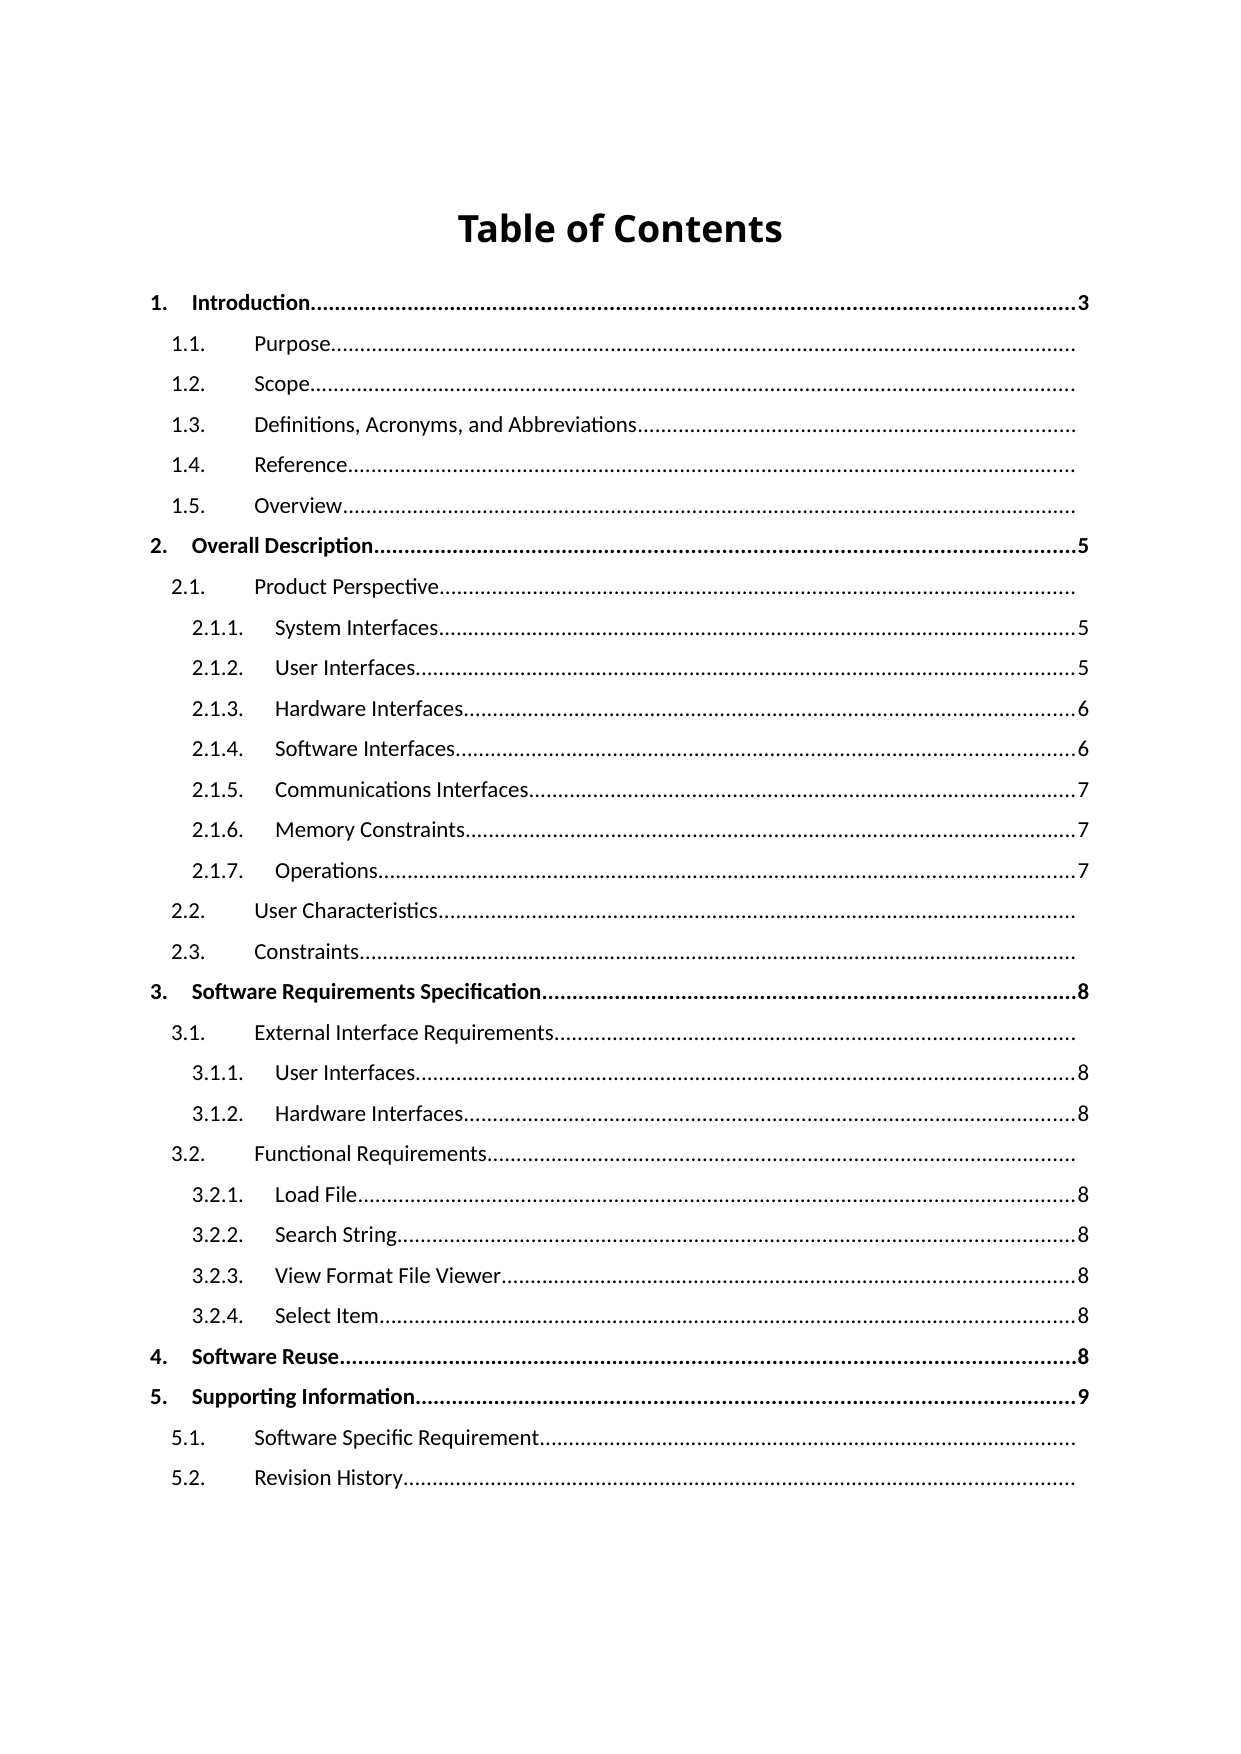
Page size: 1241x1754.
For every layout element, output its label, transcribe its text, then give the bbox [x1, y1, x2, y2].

text 2.2. User Characteristics 7 [171, 896, 1069, 924]
text 3.2. Functional Requirements 8 [171, 1139, 1069, 1167]
text 2.1. Product Perspective 5 [171, 572, 1069, 600]
text 1. Introduction 3 [150, 288, 1090, 316]
text 2.1.3. Hardware Interfaces 6 [192, 694, 1090, 722]
text 3.2.2. Search String 8 [192, 1220, 1090, 1248]
text 5. Supporting Information 9 [150, 1382, 1090, 1411]
text 2.1.7. Operations 7 [192, 856, 1090, 884]
text 1.4. Reference 4 [171, 451, 1069, 478]
text 2.3. Constraints 7 [171, 937, 1069, 965]
text 3.1.2. Hardware Interfaces 8 [192, 1099, 1090, 1127]
text 5.1. Software Specific Requirement 9 [171, 1423, 1069, 1451]
text 3. Software Requirements Specification 8 [150, 977, 1090, 1005]
text 2.1.6. Memory Constraints 7 [192, 815, 1090, 843]
text 2.1.1. System Interfaces 5 [192, 613, 1090, 641]
text 3.2.4. Select Item 8 [192, 1301, 1090, 1329]
text 3.2.3. View Format File Viewer 8 [192, 1261, 1090, 1289]
text 3.1.1. User Interfaces 8 [192, 1058, 1090, 1086]
text 4. Software Reuse 8 [150, 1342, 1090, 1370]
text 1.1. Purpose 3 [171, 329, 1069, 357]
text 3.2.1. Load File 8 [192, 1180, 1090, 1208]
text 1.2. Scope 3 [171, 369, 1069, 397]
text 5.2. Revision History 9 [171, 1463, 1069, 1492]
text 2. Overall Description 5 [150, 532, 1090, 559]
text 1.5. Overview 4 [171, 491, 1069, 519]
text 2.1.2. User Interfaces 5 [192, 653, 1090, 681]
text 2.1.5. Communications Interfaces 7 [192, 775, 1090, 803]
text 1.3. Definitions, Acronyms, and Abbreviations 3 [171, 410, 1069, 438]
text 2.1.4. Software Interfaces 6 [192, 734, 1090, 762]
text Table of Contents [150, 202, 1090, 253]
text 3.1. External Interface Requirements 8 [171, 1018, 1069, 1046]
